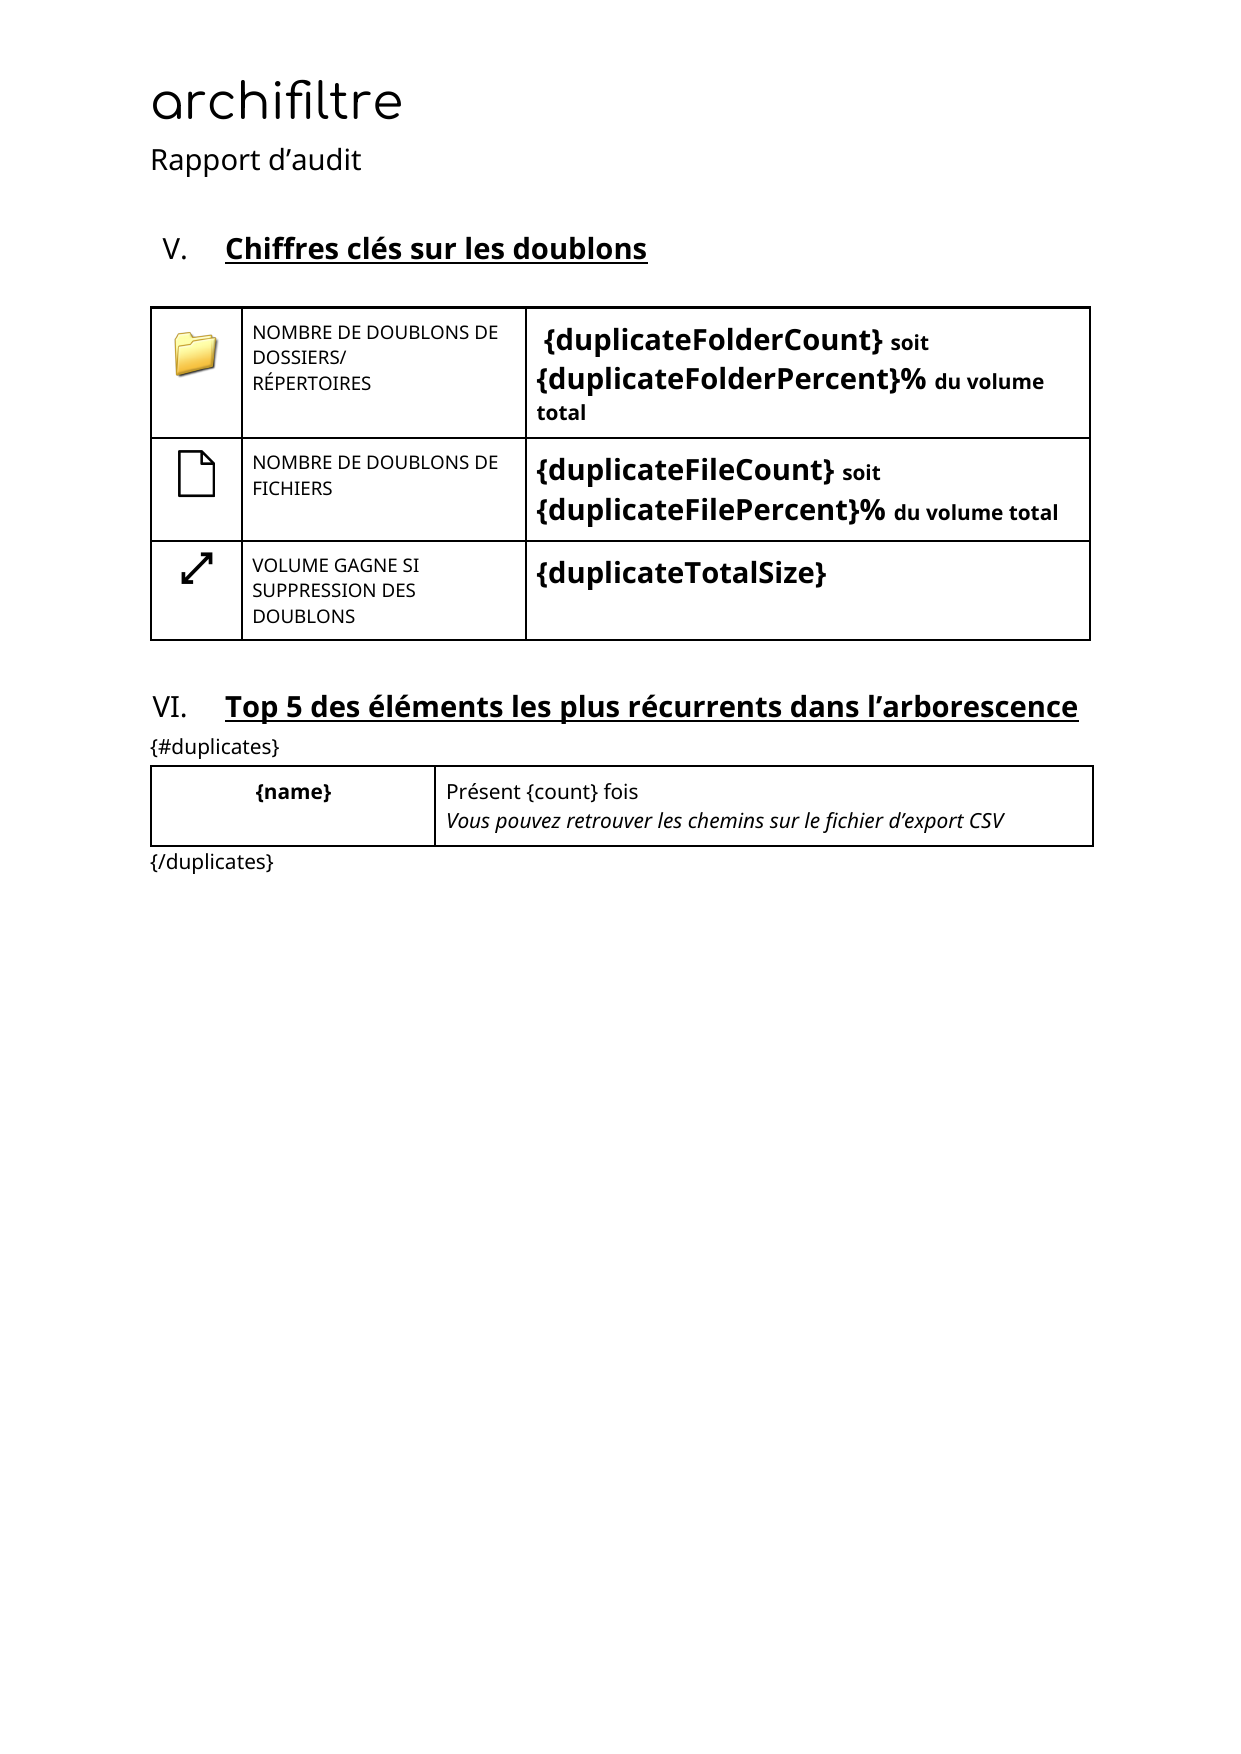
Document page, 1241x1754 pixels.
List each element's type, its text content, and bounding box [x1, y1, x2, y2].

table_header {duplicateFolderCount} soit {duplicateFolderPercent}% du volume total [527, 309, 1089, 437]
picture [177, 552, 216, 586]
picture [177, 449, 215, 498]
list Top 5 des éléments les plus récurrents dans l’arborescence [187, 687, 1090, 726]
table_cell [152, 542, 241, 639]
table_header Présent {count} fois Vous pouvez retrouver les chemins sur le fichier d’export CSV [436, 767, 1092, 845]
table_cell VOLUME GAGNE SI SUPPRESSION DES DOUBLONS [243, 542, 525, 639]
text {#duplicates} [150, 732, 1090, 761]
picture [167, 318, 226, 379]
text {/duplicates} [150, 847, 1090, 875]
table_cell [152, 439, 241, 539]
list Chiffres clés sur les doublons [187, 228, 1090, 268]
table_header NOMBRE DE DOUBLONS DE DOSSIERS/ RÉPERTOIRES [243, 309, 525, 437]
table_cell {duplicateTotalSize} [527, 542, 1089, 639]
table_cell {duplicateFileCount} soit {duplicateFilePercent}% du volume total [527, 439, 1089, 539]
table_cell NOMBRE DE DOUBLONS DE FICHIERS [243, 439, 525, 539]
table_header [152, 309, 241, 437]
table_header {name} [152, 767, 434, 845]
